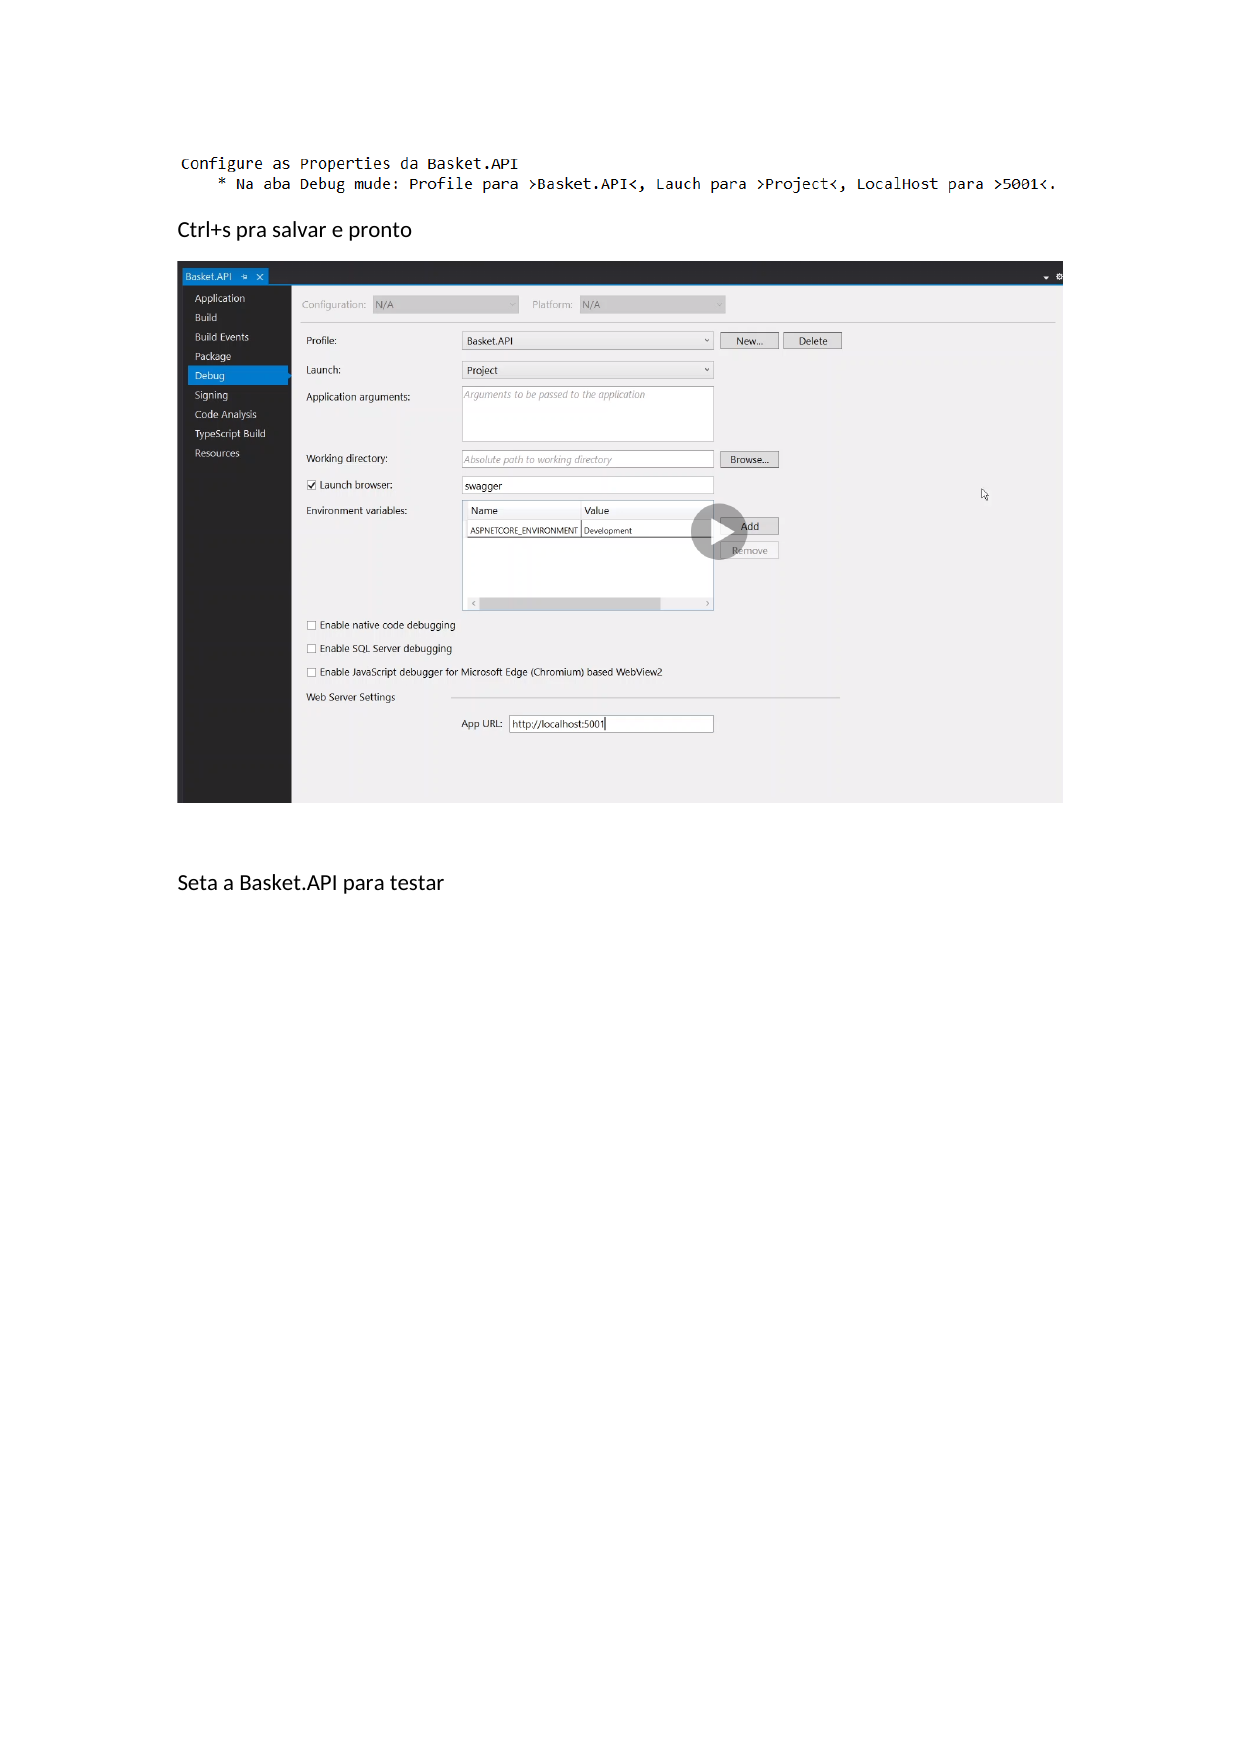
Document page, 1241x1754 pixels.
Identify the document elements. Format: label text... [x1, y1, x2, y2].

text Ctrl+s pra salvar e pronto [177, 215, 1063, 243]
picture [177, 261, 1063, 803]
picture [177, 147, 1063, 196]
text Seta a Basket.API para testar [177, 868, 1063, 896]
